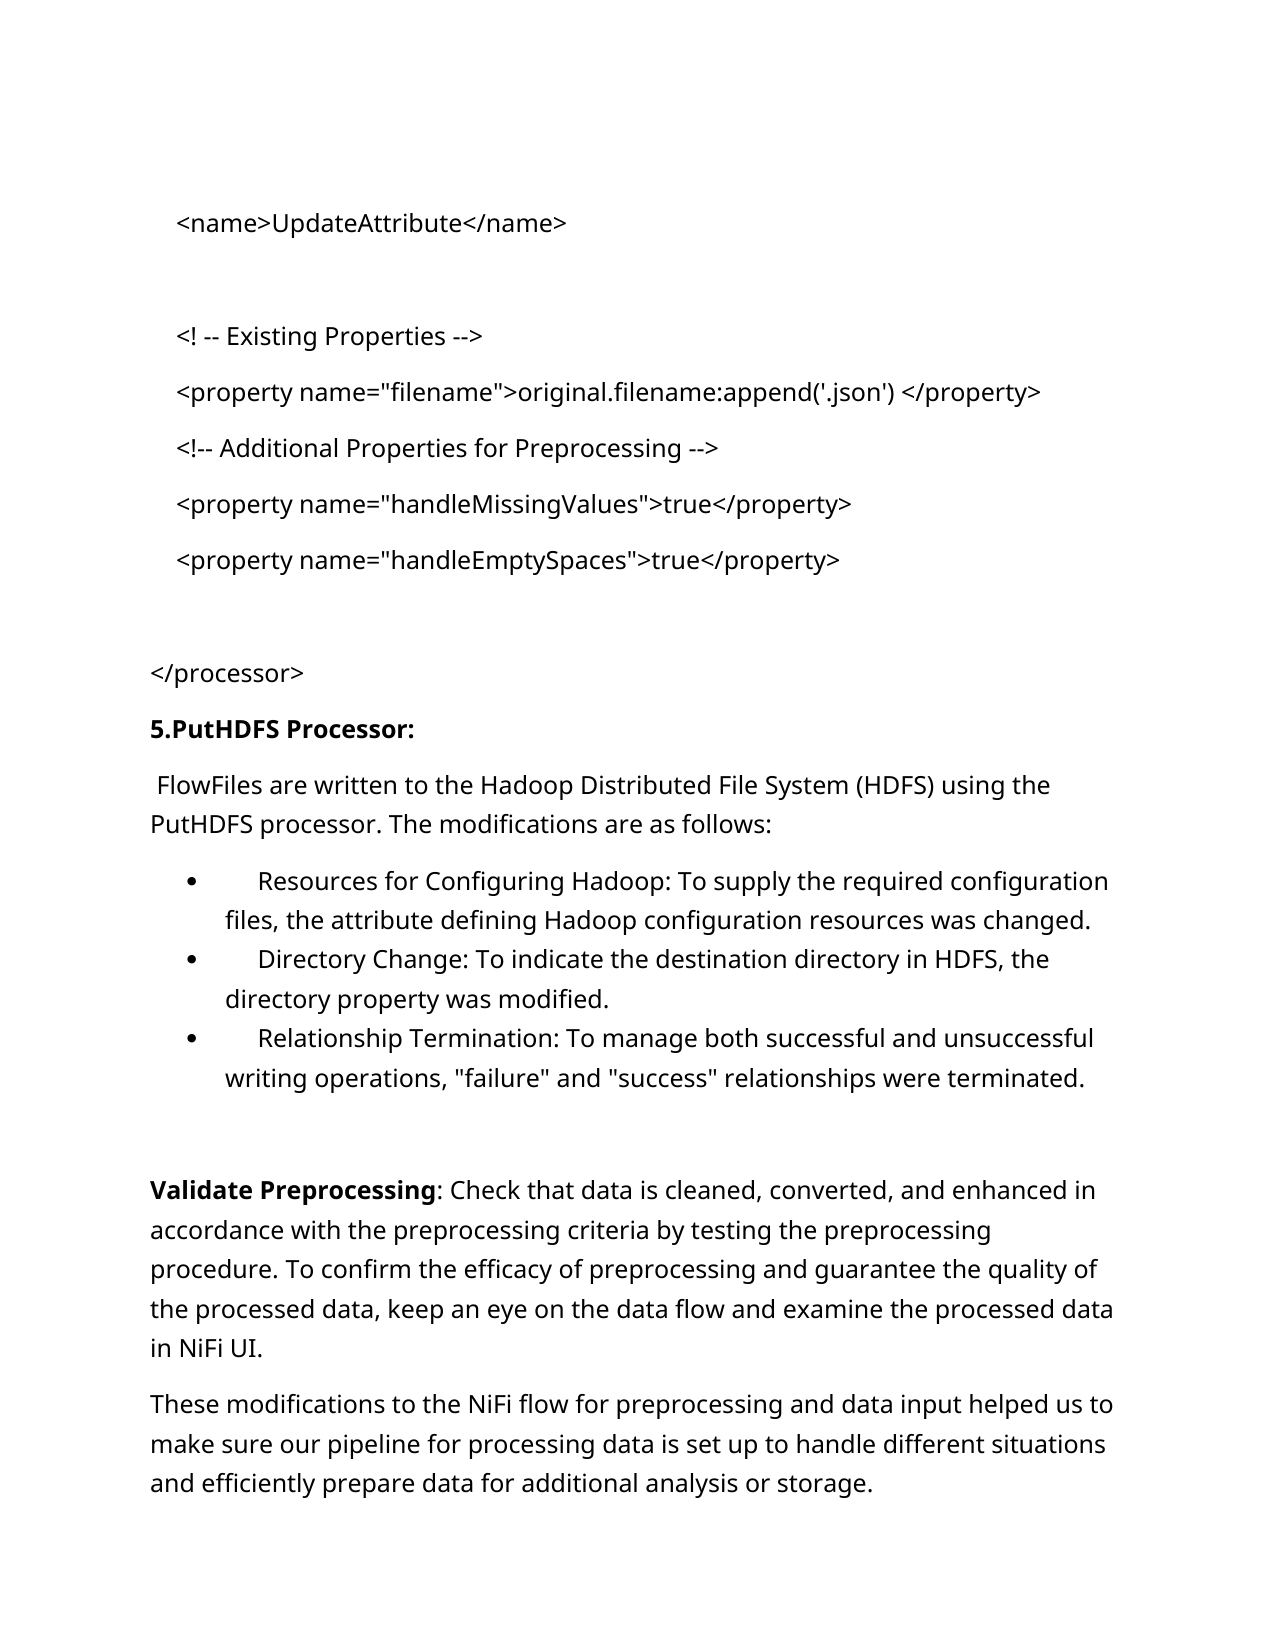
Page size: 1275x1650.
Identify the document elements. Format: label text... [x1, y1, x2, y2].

list Directory Change: To indicate the destination directory in HDFS, the directory property was modified. [187, 942, 1125, 1016]
text <property name="handleMissingValues">true</property> [150, 487, 1125, 521]
text 5.PutHDFS Processor: [150, 711, 1125, 746]
text Validate Preprocessing: Check that data is cleaned, converted, and enhanced in accordance with the preprocessing criteria by testing the preprocessing procedure. To confirm the efficacy of preprocessing and guarantee the quality of the processed data, keep an eye on the data flow and examine the processed data in NiFi UI. [150, 1173, 1125, 1365]
text </processor> [150, 655, 1125, 689]
text <property name="handleEmptySpaces">true</property> [150, 543, 1125, 577]
text <property name="filename">original.filename:append('.json') </property> [150, 374, 1125, 409]
text <!-- Additional Properties for Preprocessing --> [150, 431, 1125, 465]
text FlowFiles are written to the Hadoop Distributed File System (HDFS) using the PutHDFS processor. The modifications are as follows: [150, 768, 1125, 841]
text <name>UpdateAttribute</name> [150, 206, 1125, 240]
text These modifications to the NiFi flow for preprocessing and data input helped us to make sure our pipeline for processing data is set up to handle different situations and efficiently prepare data for additional analysis or storage. [150, 1387, 1125, 1500]
list Resources for Configuring Hadoop: To supply the required configuration files, the attribute defining Hadoop configuration resources was changed. [187, 863, 1125, 937]
text <! -- Existing Properties --> [150, 318, 1125, 352]
list Relationship Termination: To manage both successful and unsuccessful writing operations, "failure" and "success" relationships were terminated. [187, 1021, 1125, 1095]
